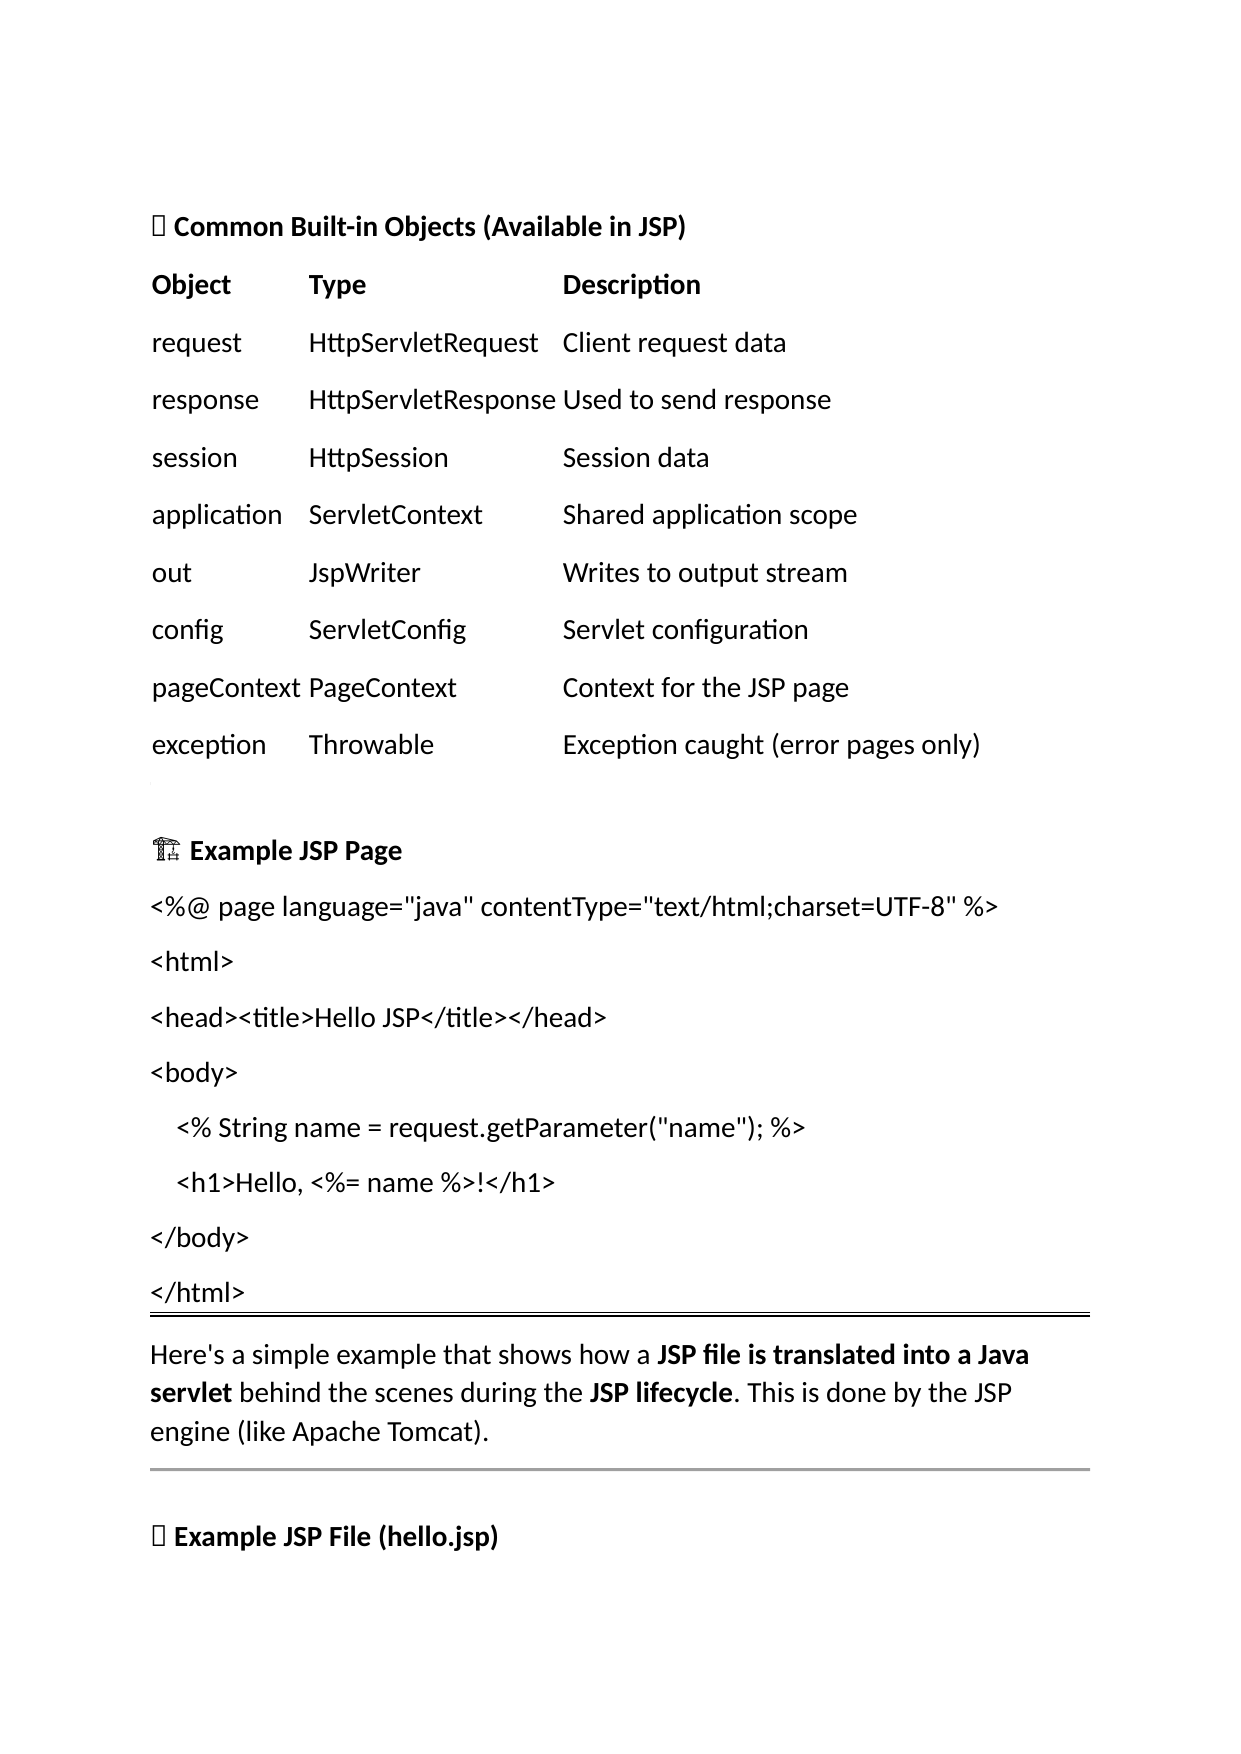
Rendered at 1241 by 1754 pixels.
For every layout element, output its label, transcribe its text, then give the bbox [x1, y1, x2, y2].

text </body> [150, 1219, 1090, 1255]
table_cell PageContext [307, 667, 561, 724]
table_cell Client request data [561, 322, 987, 379]
table_cell Throwable [307, 725, 561, 782]
text <head><title>Hello JSP</title></head> [150, 999, 1090, 1034]
text <h1>Hello, <%= name %>!</h1> [150, 1164, 1090, 1199]
table_cell out [150, 552, 307, 609]
text <body> [150, 1054, 1090, 1089]
table_cell Writes to output stream [561, 552, 987, 609]
table_cell exception [150, 725, 307, 782]
text Here's a simple example that shows how a JSP file is translated into a Java servlet behind the scenes during the JSP lifecycle. This is done by the JSP engine (like Apache Tomcat). [150, 1336, 1090, 1448]
text <% String name = request.getParameter("name"); %> [150, 1109, 1090, 1144]
table_header Description [561, 265, 987, 322]
text <html> [150, 943, 1090, 979]
table_cell pageContext [150, 667, 307, 724]
table_cell application [150, 495, 307, 552]
text 🌐 Example JSP File (hello.jsp) [150, 1515, 1090, 1554]
table_cell JspWriter [307, 552, 561, 609]
table_cell Session data [561, 437, 987, 494]
table_cell request [150, 322, 307, 379]
table_cell ServletConfig [307, 610, 561, 667]
table_cell ServletContext [307, 495, 561, 552]
table_cell Servlet configuration [561, 610, 987, 667]
text <%@ page language="java" contentType="text/html;charset=UTF-8" %> [150, 888, 1090, 924]
table_cell HttpServletRequest [307, 322, 561, 379]
table_cell session [150, 437, 307, 494]
text 💡 Common Built-in Objects (Available in JSP) [150, 205, 1090, 245]
table_header Type [307, 265, 561, 322]
table_cell response [150, 380, 307, 437]
table_cell Exception caught (error pages only) [561, 725, 987, 782]
text 🏗️ Example JSP Page [150, 829, 1090, 869]
table_cell Context for the JSP page [561, 667, 987, 724]
table_cell HttpSession [307, 437, 561, 494]
table_cell Used to send response [561, 380, 987, 437]
table_cell HttpServletResponse [307, 380, 561, 437]
table_cell config [150, 610, 307, 667]
table_header Object [150, 265, 307, 322]
text </html> [150, 1274, 1090, 1312]
table_cell Shared application scope [561, 495, 987, 552]
